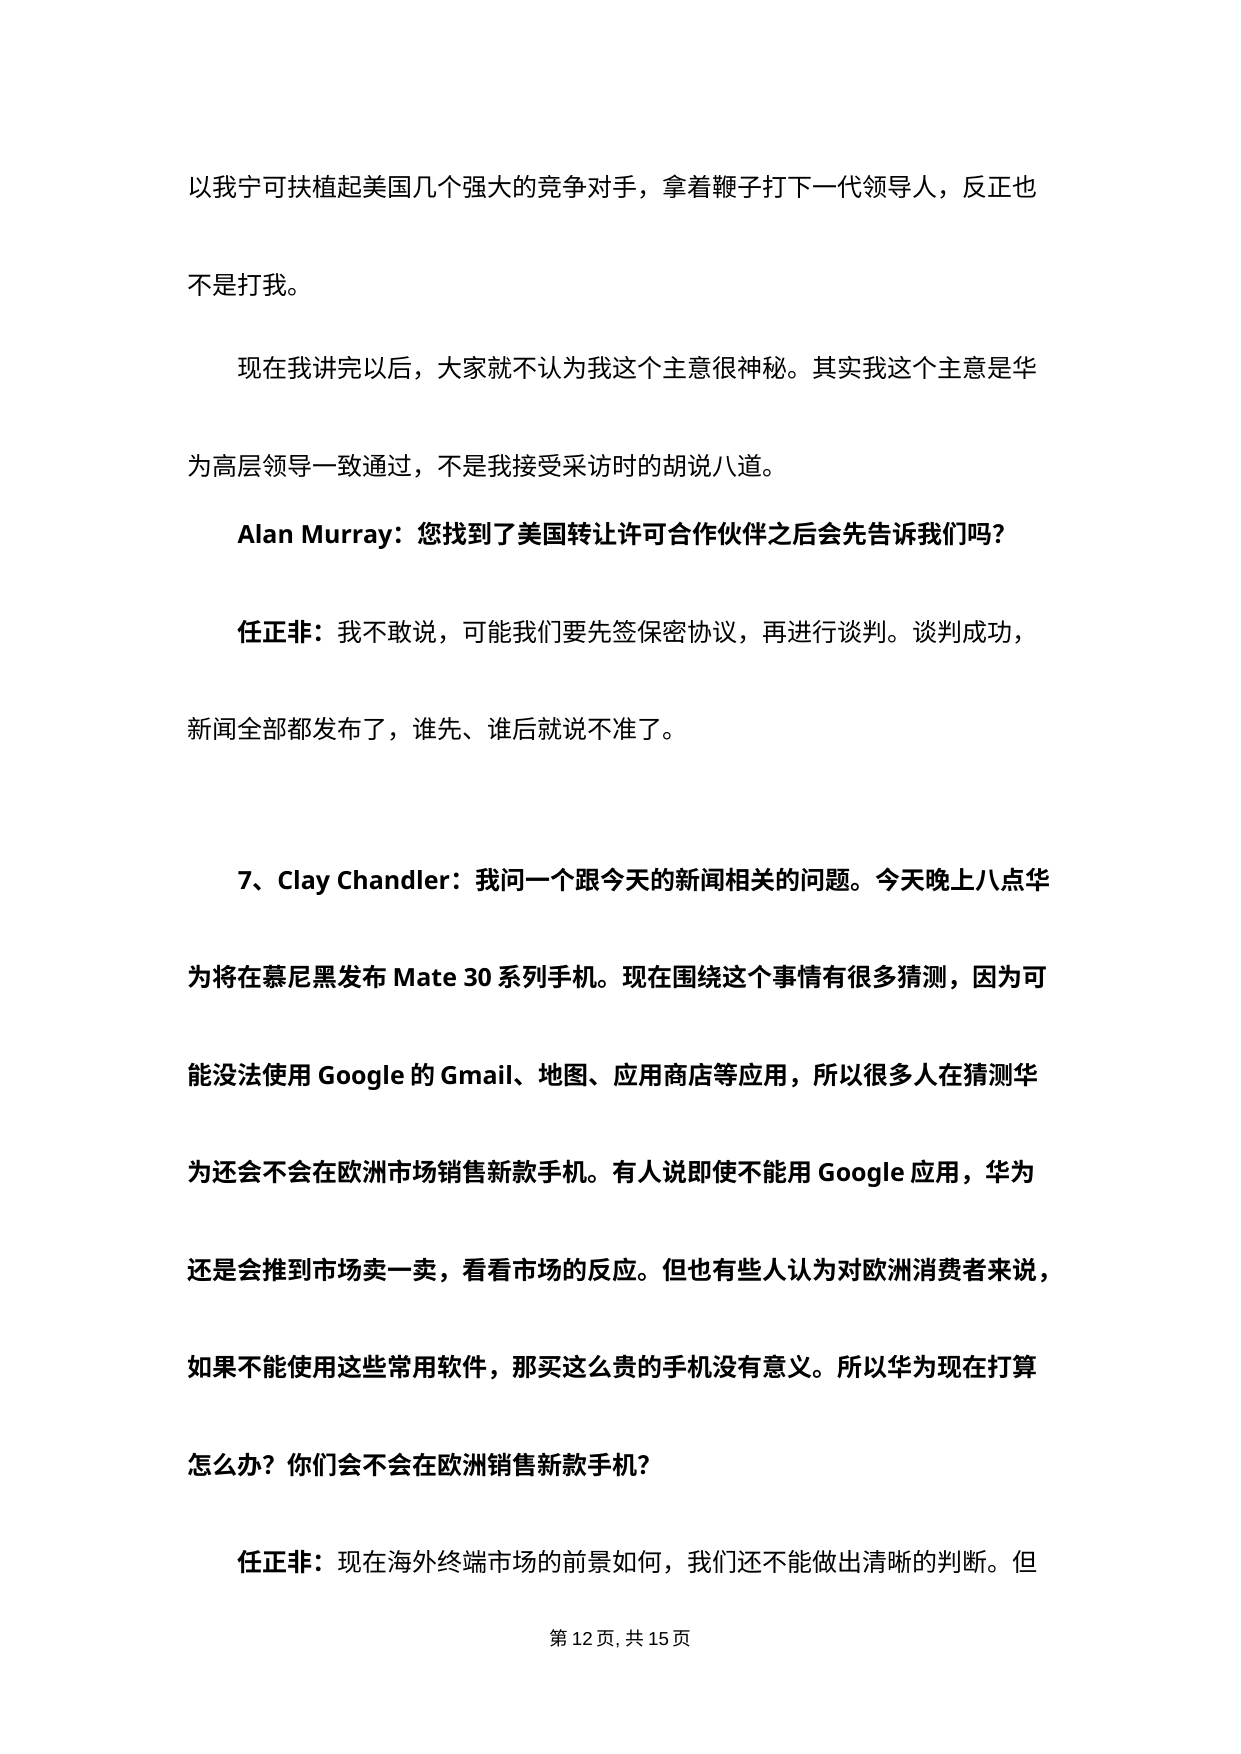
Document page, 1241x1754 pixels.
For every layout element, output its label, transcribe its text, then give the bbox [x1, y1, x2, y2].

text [187, 1514, 1053, 1579]
text Alan Murray：您找到了美国转让许可合作伙伴之后会先告诉我们吗？ [187, 500, 1053, 565]
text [187, 139, 1053, 302]
text 7、Clay Chandler：我问一个跟今天的新闻相关的问题。今天晚上八点华为将在慕尼黑发布Mate 30系列手机。现在围绕这个事情有很多猜测，因为可能没法使用Google的Gmail、地图、应用商店等应用，所以很多人在猜测华为还会不会在欧洲市场销售新款手机。有人说即使不能用Google应用，华为还是会推到市场卖一卖，看看市场的反应。但也有些人认为对欧洲消费者来说，如果不能使用这些常用软件，那买这么贵的手机没有意义。所以华为现在打算怎么办？你们会不会在欧洲销售新款手机？ [187, 846, 1053, 1496]
text 任正非：我不敢说，可能我们要先签保密协议，再进行谈判。谈判成功，新闻全部都发布了，谁先、谁后就说不准了。 [187, 583, 1053, 746]
text 现在我讲完以后，大家就不认为我这个主意很神秘。其实我这个主意是华为高层领导一致通过，不是我接受采访时的胡说八道。 [187, 320, 1053, 482]
